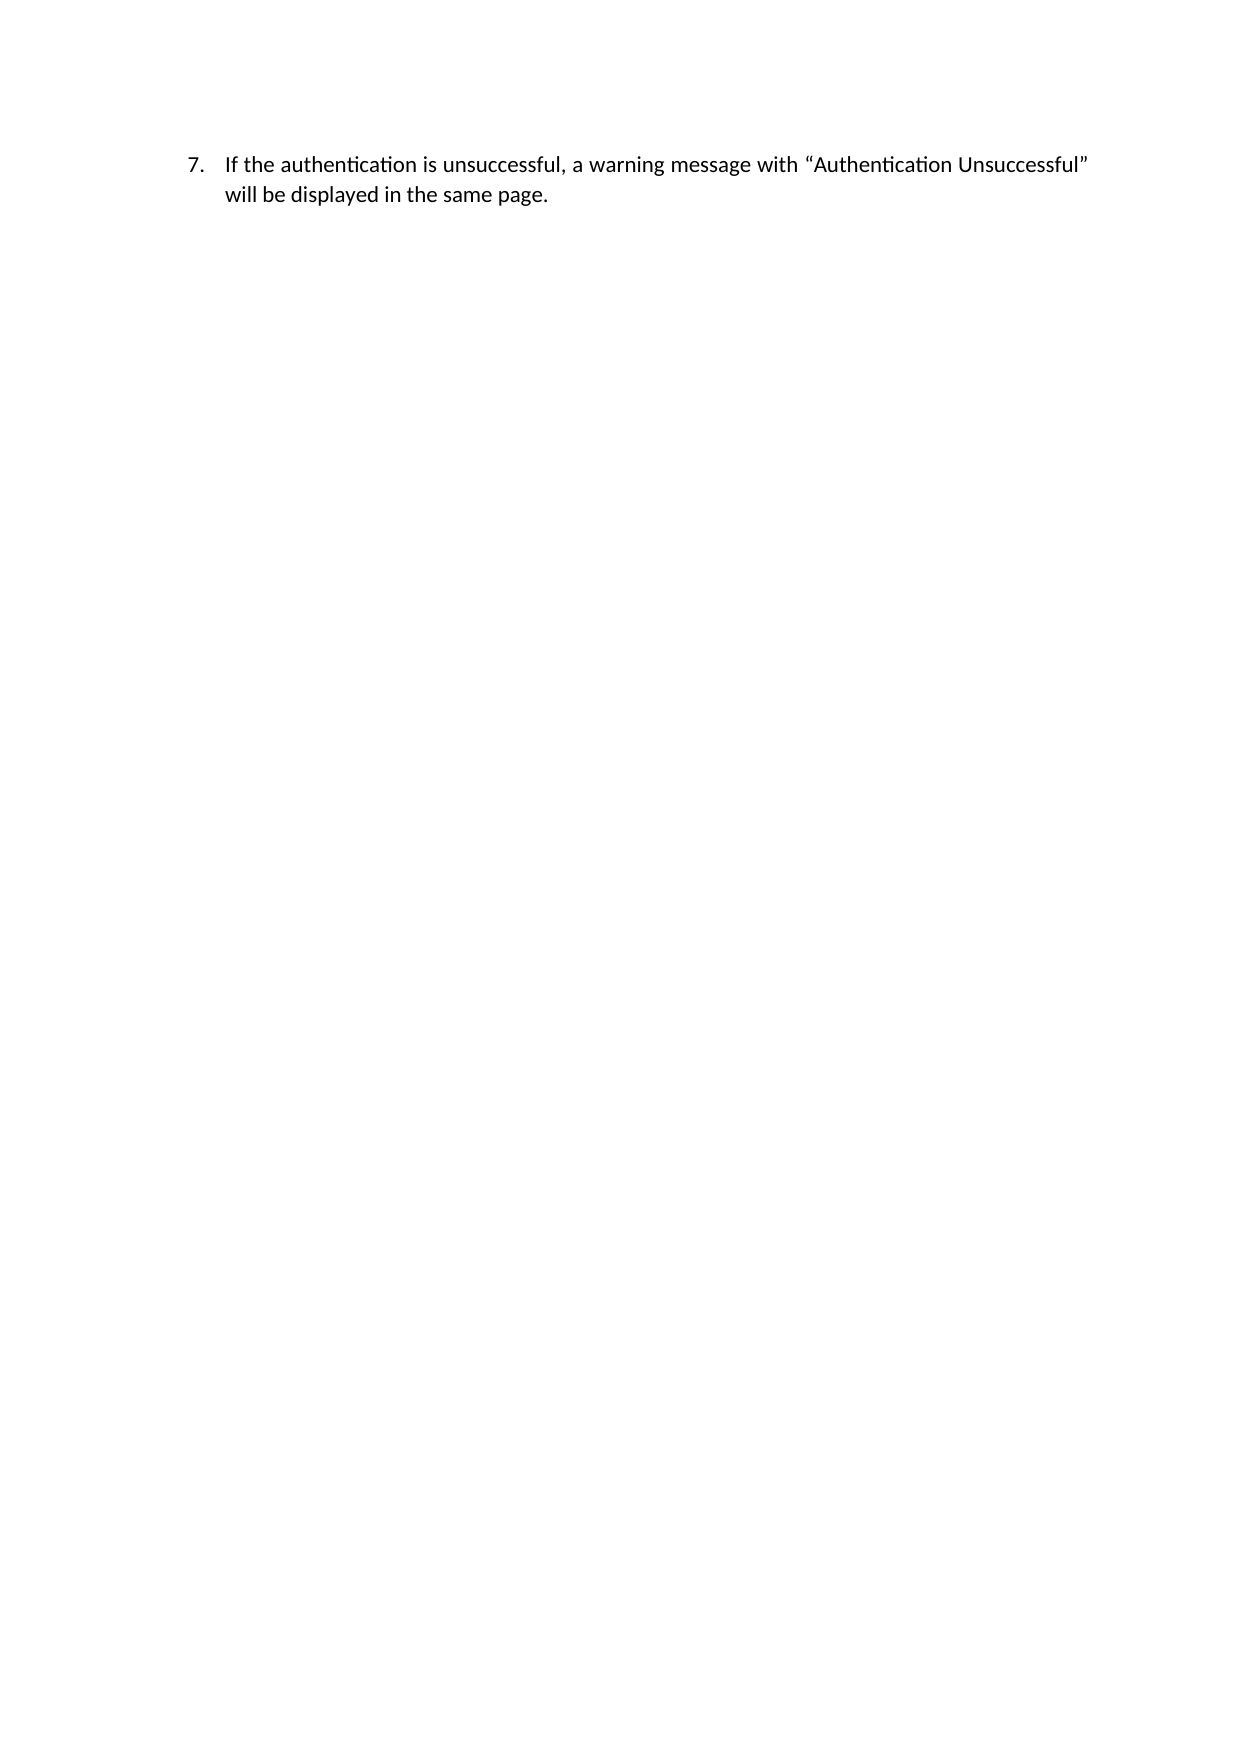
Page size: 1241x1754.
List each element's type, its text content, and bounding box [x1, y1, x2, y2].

list If the authentication is unsuccessful, a warning message with “Authentication Unsuccessful” will be displayed in the same page. [187, 150, 1090, 208]
